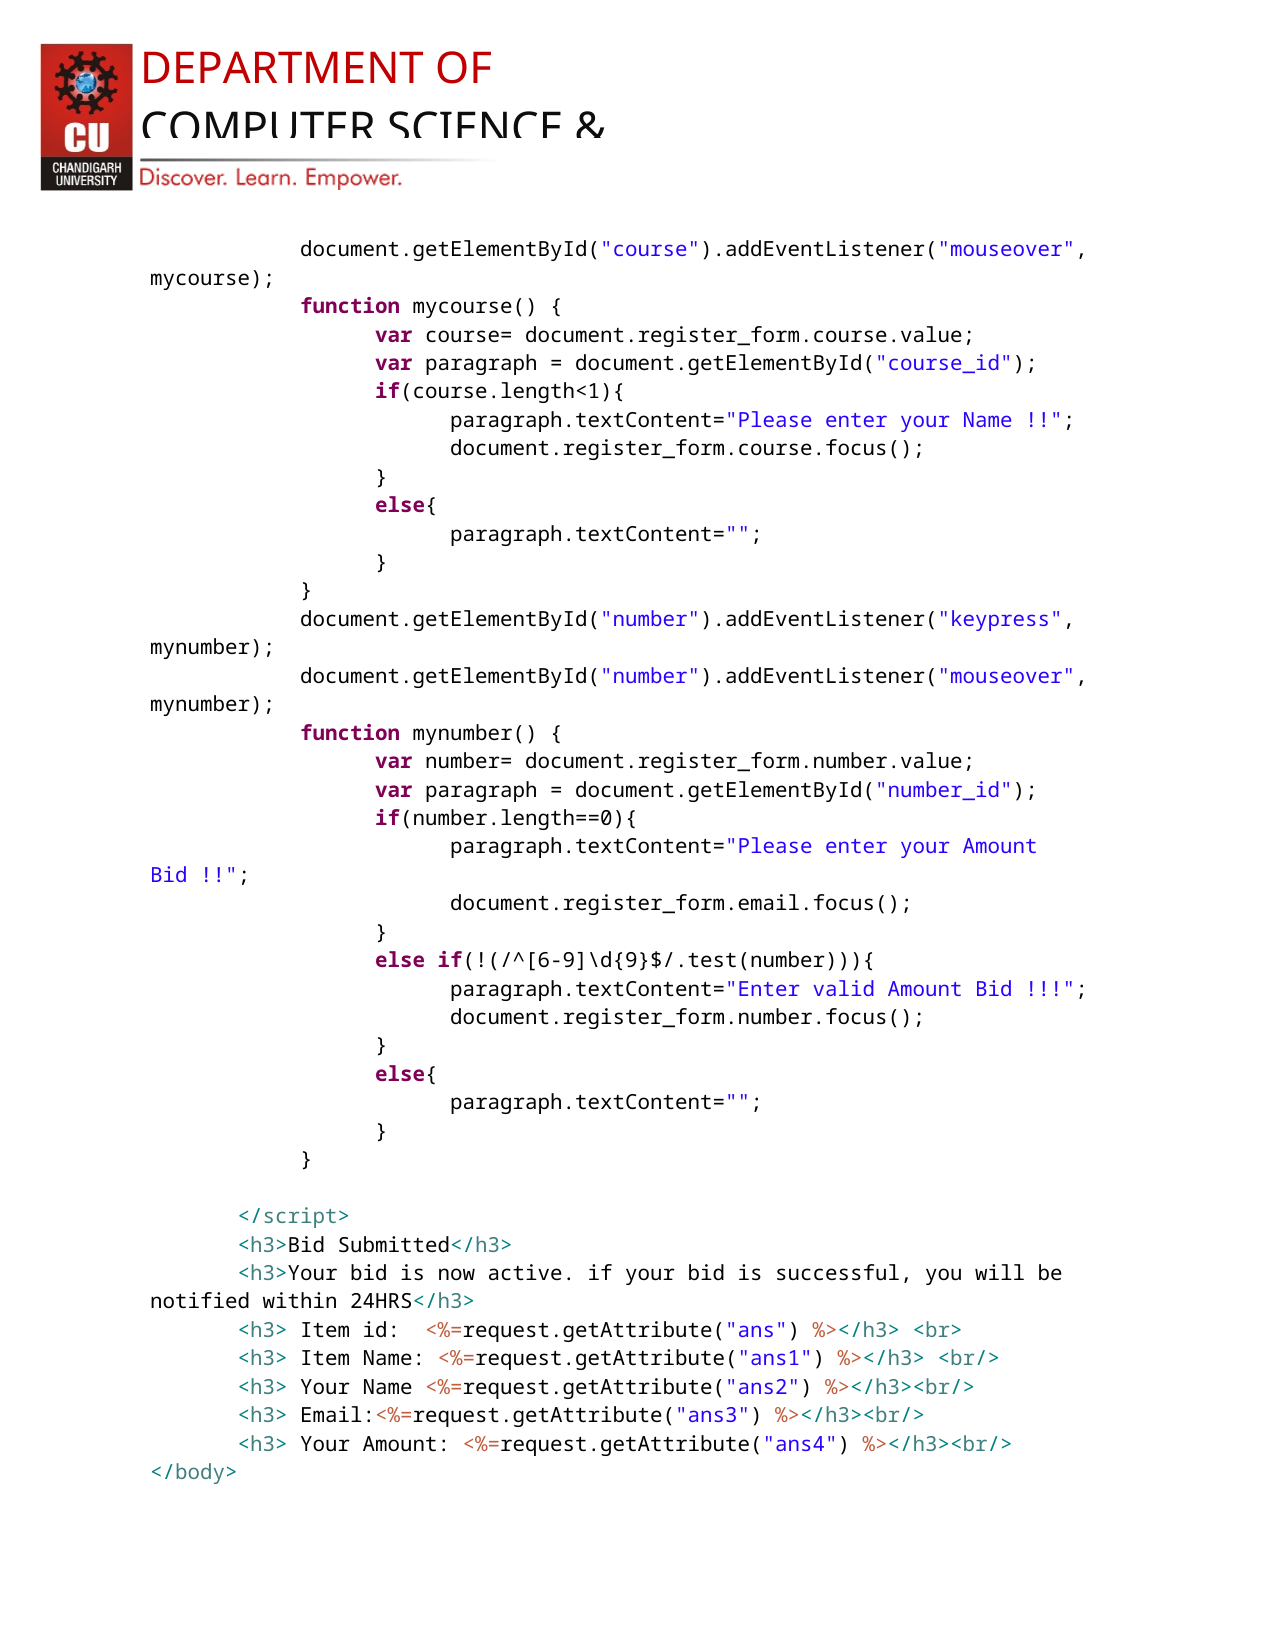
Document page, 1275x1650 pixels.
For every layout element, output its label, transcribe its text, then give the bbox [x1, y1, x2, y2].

text paragraph.textContent="Please enter your Name !!"; [150, 405, 1125, 433]
text </script> [150, 1201, 1125, 1230]
text <h3> Your Name <%=request.getAttribute("ans2") %></h3><br/> [150, 1372, 1125, 1400]
text function mynumber() { [150, 718, 1125, 746]
text else{ [150, 490, 1125, 519]
text var paragraph = document.getElementById("course_id"); [150, 348, 1125, 377]
text document.getElementById("number").addEventListener("keypress", mynumber); [150, 604, 1125, 661]
text document.register_form.number.focus(); [150, 1002, 1125, 1031]
text paragraph.textContent=""; [150, 519, 1125, 547]
text <h3> Email:<%=request.getAttribute("ans3") %></h3><br/> [150, 1400, 1125, 1429]
text var number= document.register_form.number.value; [150, 746, 1125, 775]
text else if(!(/^[6-9]\d{9}$/.test(number))){ [150, 945, 1125, 974]
text <h3>Bid Submitted</h3> [150, 1230, 1125, 1258]
text document.getElementById("course").addEventListener("mouseover", mycourse); [150, 234, 1125, 291]
text paragraph.textContent=""; [150, 1087, 1125, 1116]
text paragraph.textContent="Please enter your Amount Bid !!"; [150, 832, 1125, 888]
text else{ [150, 1059, 1125, 1087]
text } [150, 576, 1125, 604]
text document.getElementById("number").addEventListener("mouseover", mynumber); [150, 661, 1125, 718]
text } [150, 917, 1125, 945]
text function mycourse() { [150, 291, 1125, 320]
text <h3> Item id: <%=request.getAttribute("ans") %></h3> <br> [150, 1315, 1125, 1343]
text } [150, 1116, 1125, 1144]
text paragraph.textContent="Enter valid Amount Bid !!!"; [150, 974, 1125, 1002]
text <h3> Your Amount: <%=request.getAttribute("ans4") %></h3><br/> [150, 1429, 1125, 1457]
text } [150, 1031, 1125, 1059]
picture [40, 43, 529, 191]
text </body> [150, 1457, 1125, 1486]
text } [150, 462, 1125, 490]
text <h3> Item Name: <%=request.getAttribute("ans1") %></h3> <br/> [150, 1343, 1125, 1372]
text var course= document.register_form.course.value; [150, 320, 1125, 348]
text document.register_form.email.focus(); [150, 888, 1125, 917]
text if(number.length==0){ [150, 803, 1125, 832]
text if(course.length<1){ [150, 377, 1125, 405]
text document.register_form.course.focus(); [150, 433, 1125, 462]
text } [150, 1144, 1125, 1173]
text var paragraph = document.getElementById("number_id"); [150, 775, 1125, 803]
text } [150, 547, 1125, 576]
text <h3>Your bid is now active. if your bid is successful, you will be notified within 24HRS</h3> [150, 1258, 1125, 1315]
